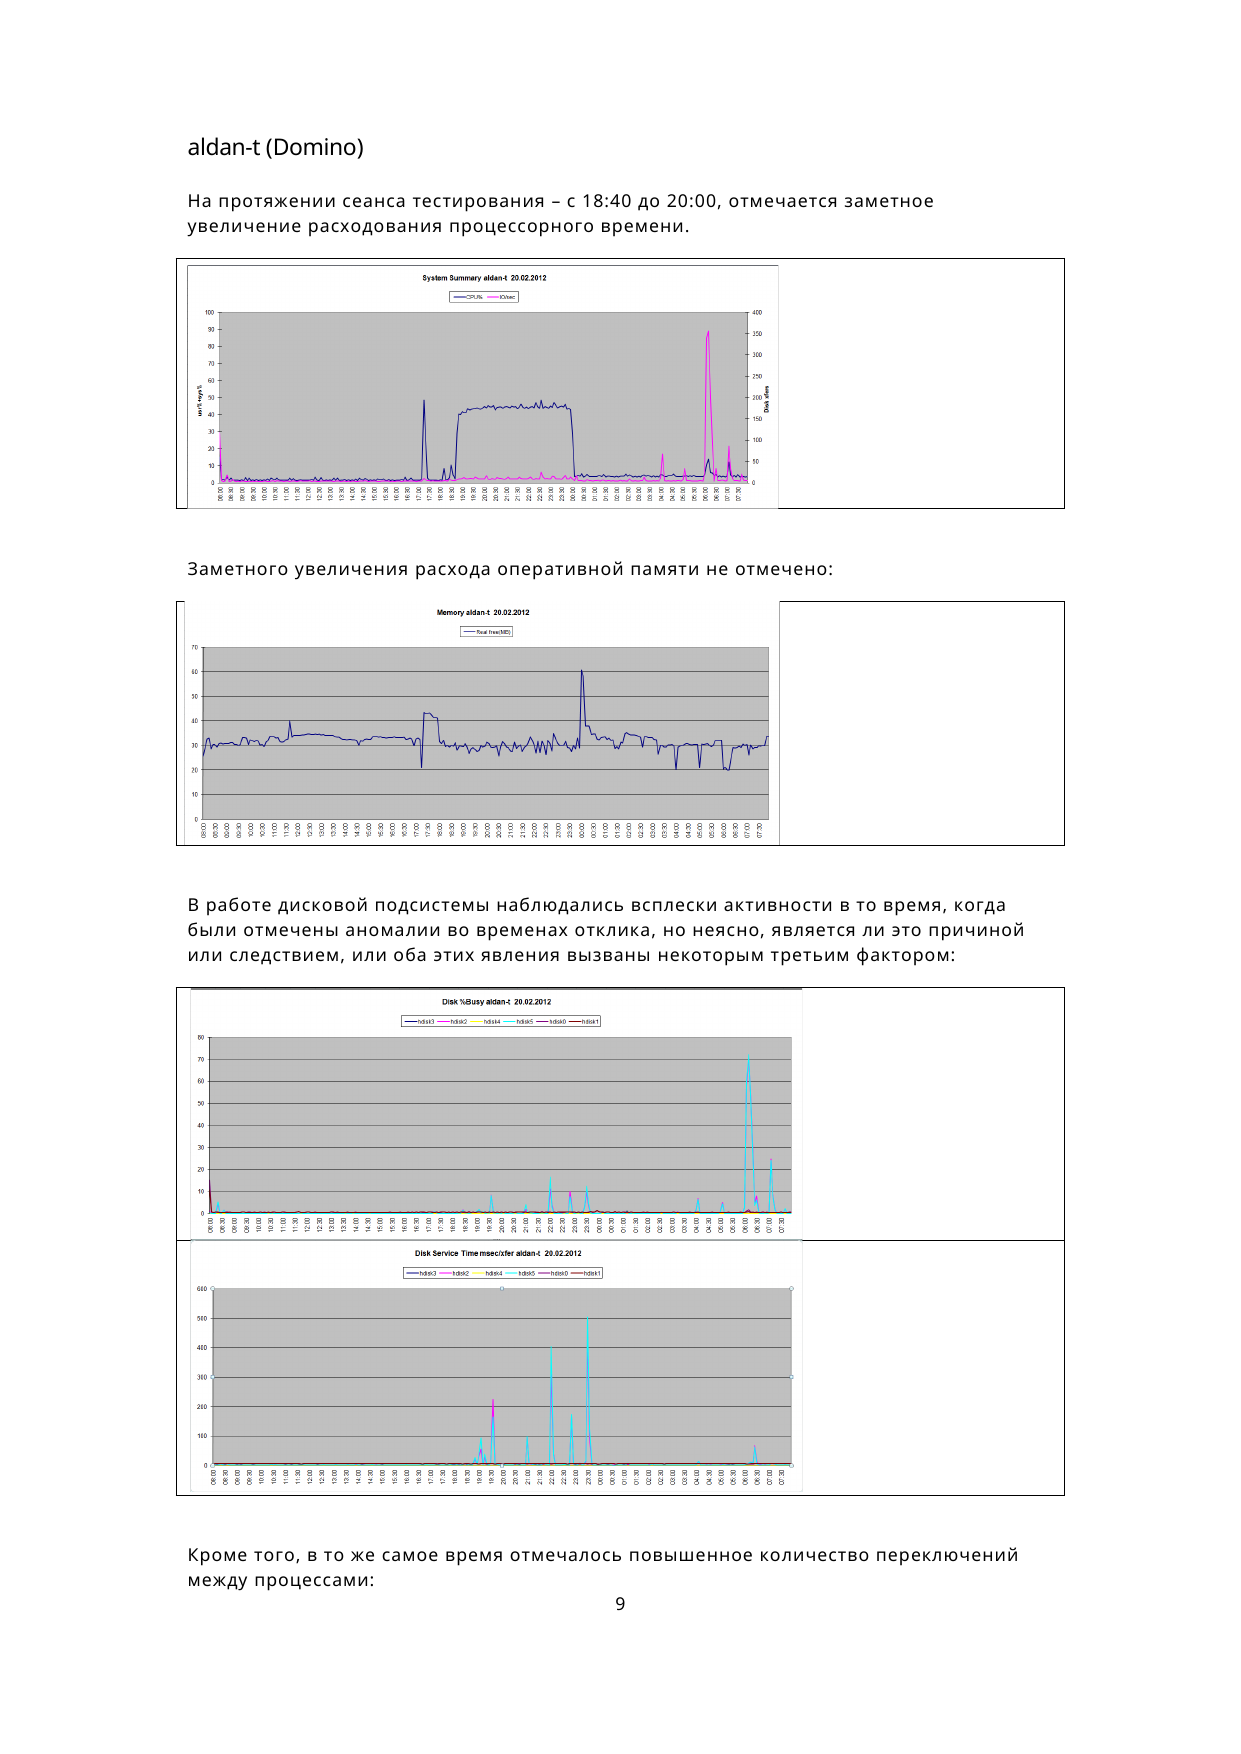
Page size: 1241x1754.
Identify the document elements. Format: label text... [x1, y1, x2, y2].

picture [184, 601, 780, 845]
text Кроме того, в то же самое время отмечалось повышенное количество переключений между процессами: [187, 1542, 1053, 1592]
table_header [177, 988, 190, 1240]
table_header [177, 602, 184, 844]
table_header [177, 259, 1064, 508]
table_cell [177, 1241, 1064, 1495]
text Заметного увеличения расхода оперативной памяти не отмечено: [187, 555, 1053, 580]
table_header [780, 602, 1064, 844]
picture [190, 988, 803, 1492]
subtitle aldan-t (Domino) [187, 131, 1053, 162]
picture [187, 265, 779, 509]
text В работе дисковой подсистемы наблюдались всплески активности в то время, когда были отмечены аномалии во временах отклика, но неясно, является ли это причиной или следствием, или оба этих явления вызваны некоторым третьим фактором: [187, 891, 1053, 966]
table_header [803, 988, 1064, 1240]
text На протяжении сеанса тестирования – с 18:40 до 20:00, отмечается заметное увеличение расходования процессорного времени. [187, 187, 1053, 237]
